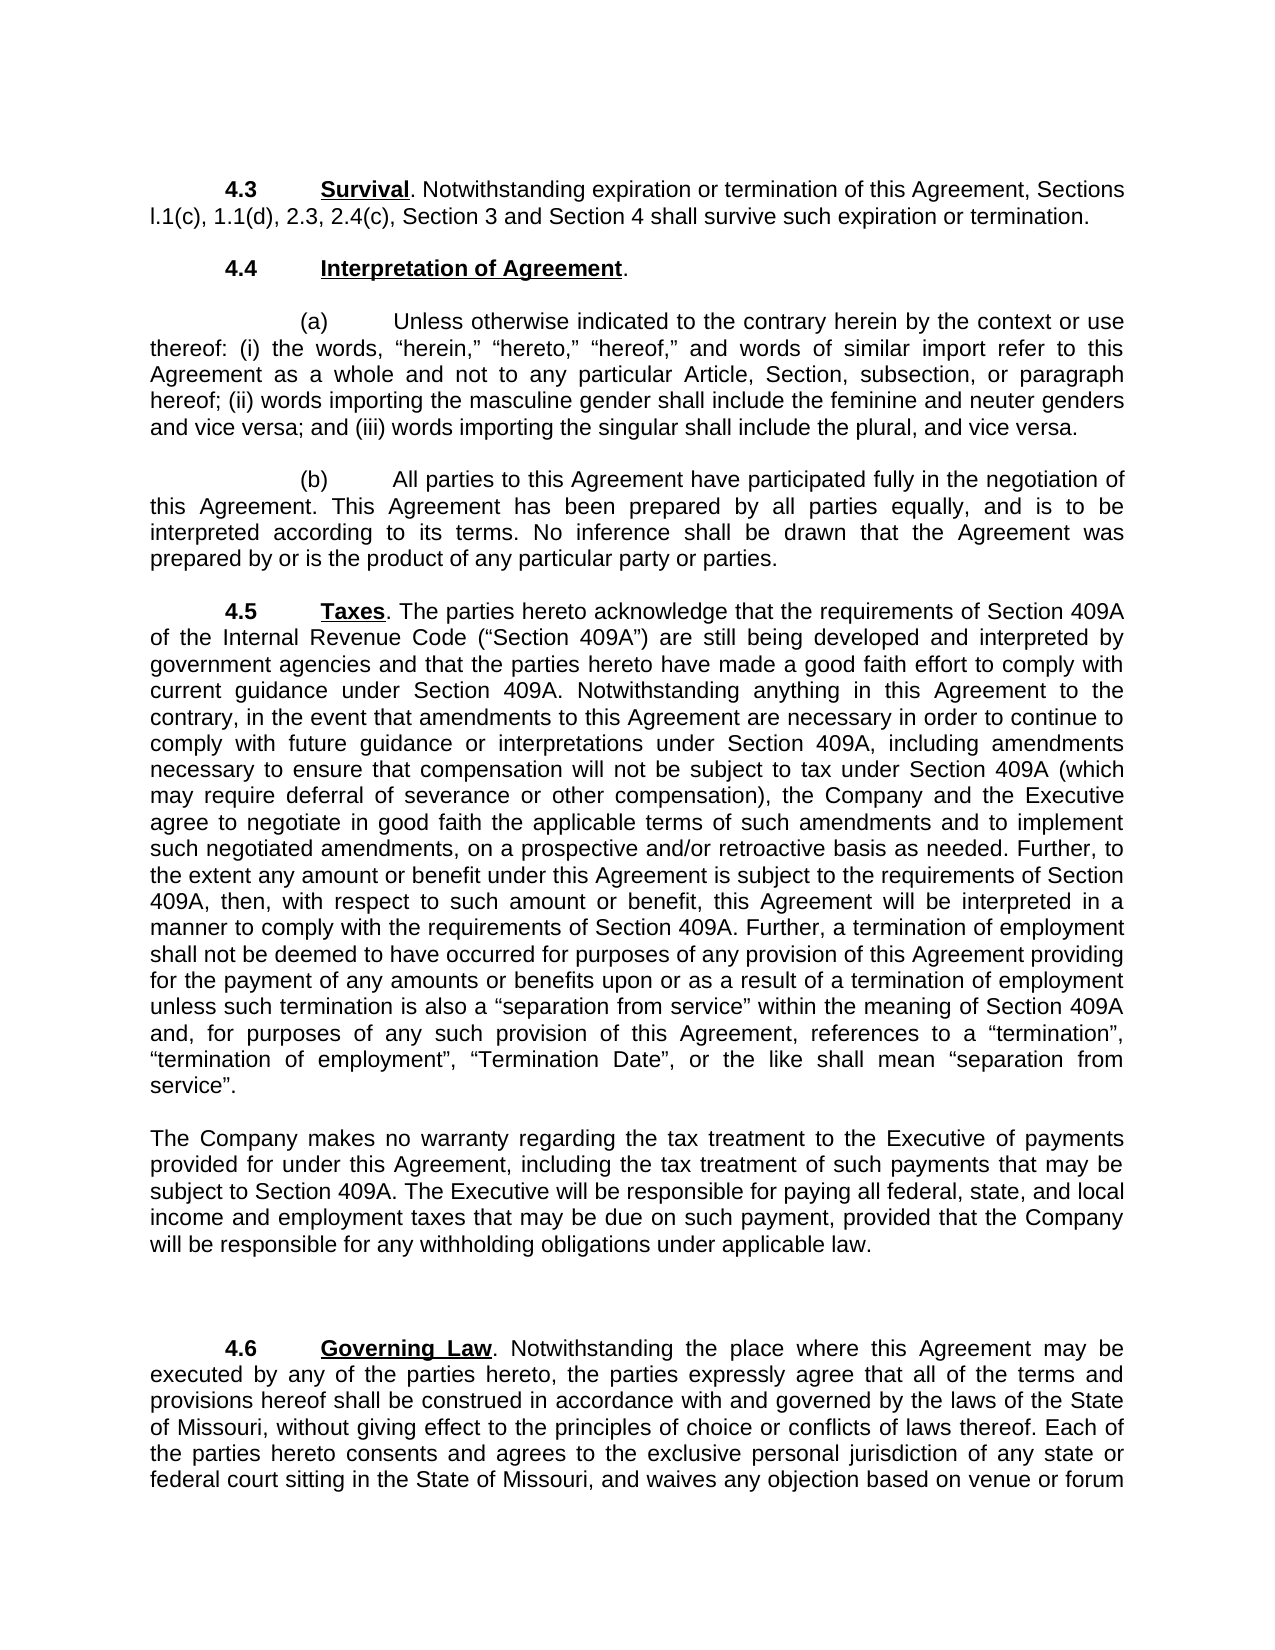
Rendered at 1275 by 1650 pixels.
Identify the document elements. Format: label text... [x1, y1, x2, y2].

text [150, 1334, 1125, 1493]
text The Company makes no warranty regarding the tax treatment to the Executive of payments provided for under this Agreement, including the tax treatment of such payments that may be subject to Section 409A. The Executive will be responsible for paying all federal, state, and local income and employment taxes that may be due on such payment, provided that the Company will be responsible for any withholding obligations under applicable law. [150, 1125, 1125, 1257]
text 4.3 Survival. Notwithstanding expiration or termination of this Agreement, Sections l.1(c), 1.1(d), 2.3, 2.4(c), Section 3 and Section 4 shall survive such expiration or termination. [150, 176, 1125, 229]
text 4.5 Taxes. The parties hereto acknowledge that the requirements of Section 409A of the Internal Revenue Code (“Section 409A”) are still being developed and interpreted by government agencies and that the parties hereto have made a good faith effort to comply with current guidance under Section 409A. Notwithstanding anything in this Agreement to the contrary, in the event that amendments to this Agreement are necessary in order to continue to comply with future guidance or interpretations under Section 409A, including amendments necessary to ensure that compensation will not be subject to tax under Section 409A (which may require deferral of severance or other compensation), the Company and the Executive agree to negotiate in good faith the applicable terms of such amendments and to implement such negotiated amendments, on a prospective and/or retroactive basis as needed. Further, to the extent any amount or benefit under this Agreement is subject to the requirements of Section 409A, then, with respect to such amount or benefit, this Agreement will be interpreted in a manner to comply with the requirements of Section 409A. Further, a termination of employment shall not be deemed to have occurred for purposes of any provision of this Agreement providing for the payment of any amounts or benefits upon or as a result of a termination of employment unless such termination is also a “separation from service” within the meaning of Section 409A and, for purposes of any such provision of this Agreement, references to a “termination”, “termination of employment”, “Termination Date”, or the like shall mean “separation from service”. [150, 598, 1125, 1099]
text (b) All parties to this Agreement have participated fully in the negotiation of this Agreement. This Agreement has been prepared by all parties equally, and is to be interpreted according to its terms. No inference shall be drawn that the Agreement was prepared by or is the product of any particular party or parties. [150, 466, 1125, 572]
text 4.4 Interpretation of Agreement. [150, 255, 1125, 282]
text (a) Unless otherwise indicated to the contrary herein by the context or use thereof: (i) the words, “herein,” “hereto,” “hereof,” and words of similar import refer to this Agreement as a whole and not to any particular Article, Section, subsection, or paragraph hereof; (ii) words importing the masculine gender shall include the feminine and neuter genders and vice versa; and (iii) words importing the singular shall include the plural, and vice versa. [150, 308, 1125, 440]
